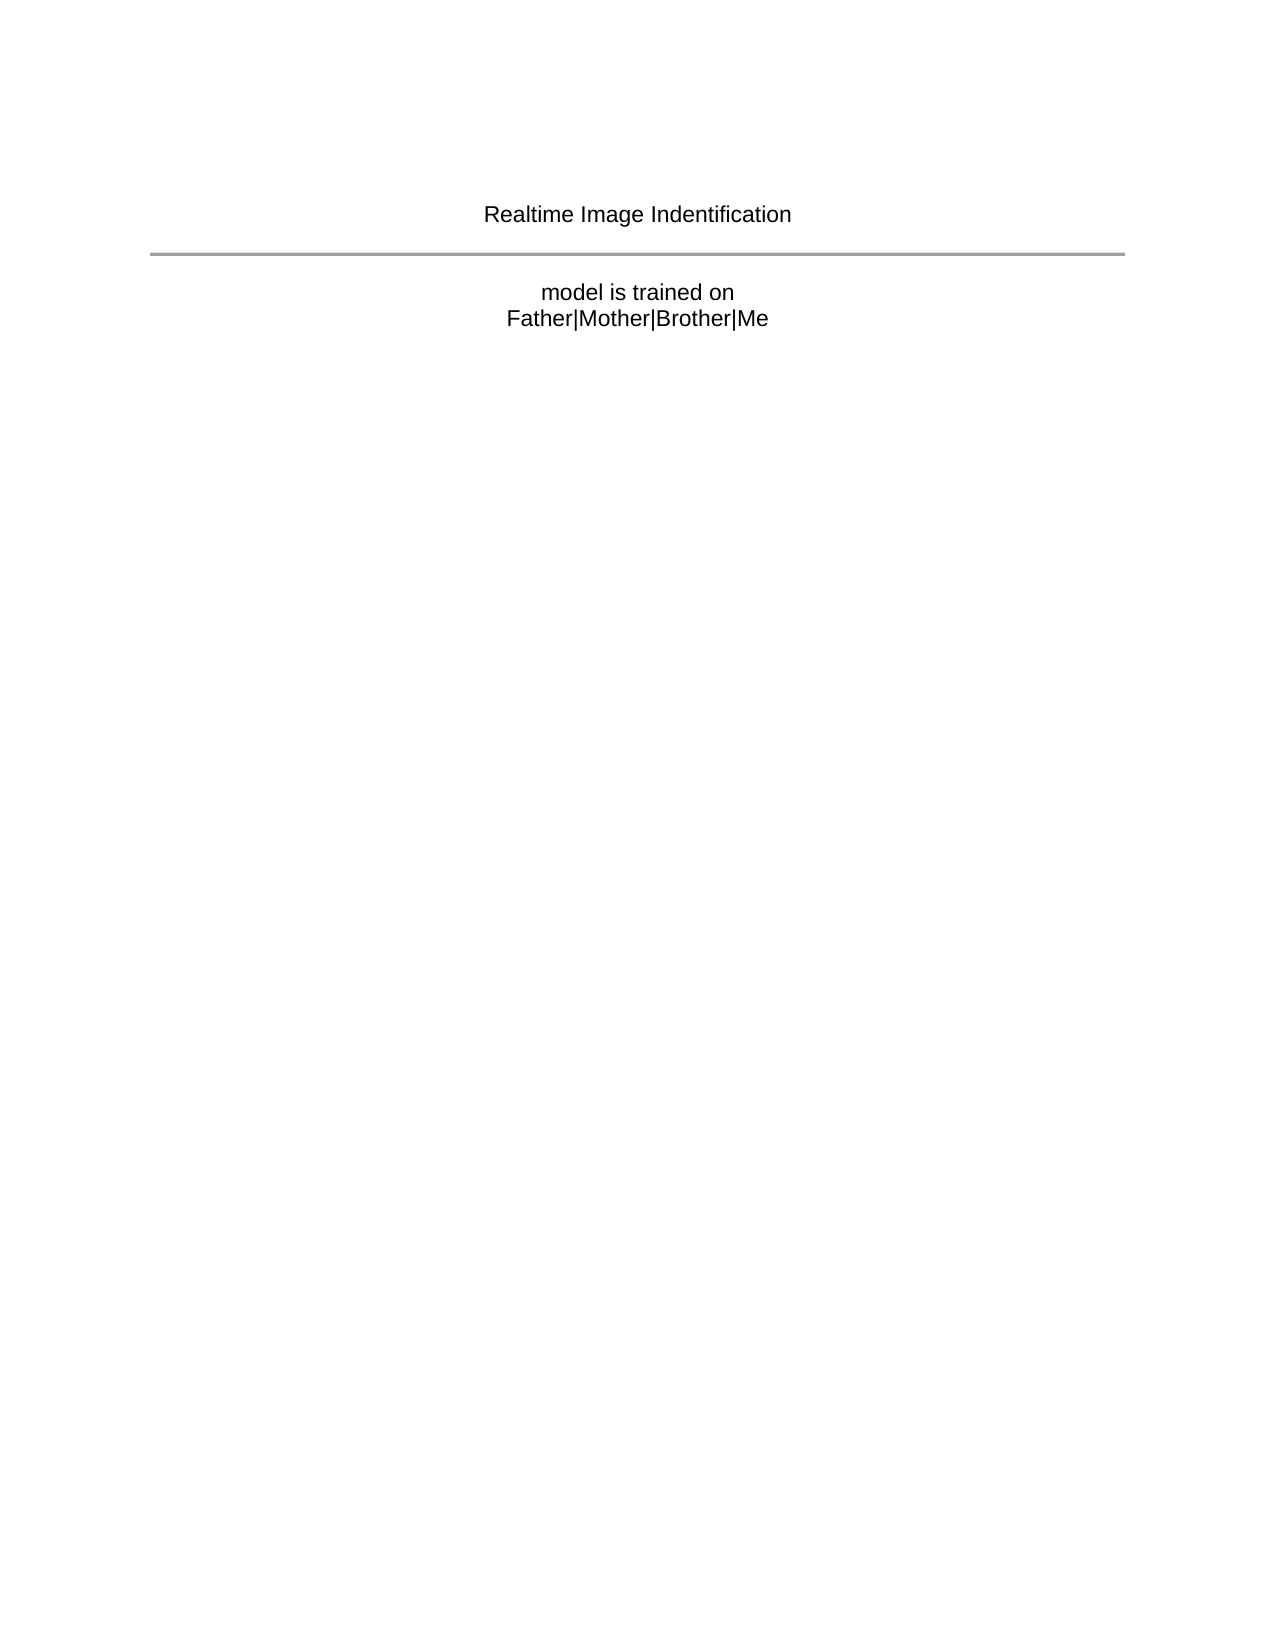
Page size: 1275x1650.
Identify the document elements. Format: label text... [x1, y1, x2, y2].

text Father|Mother|Brother|Me [150, 305, 1125, 332]
text model is trained on [150, 279, 1125, 305]
text Realtime Image Indentification [150, 201, 1125, 228]
